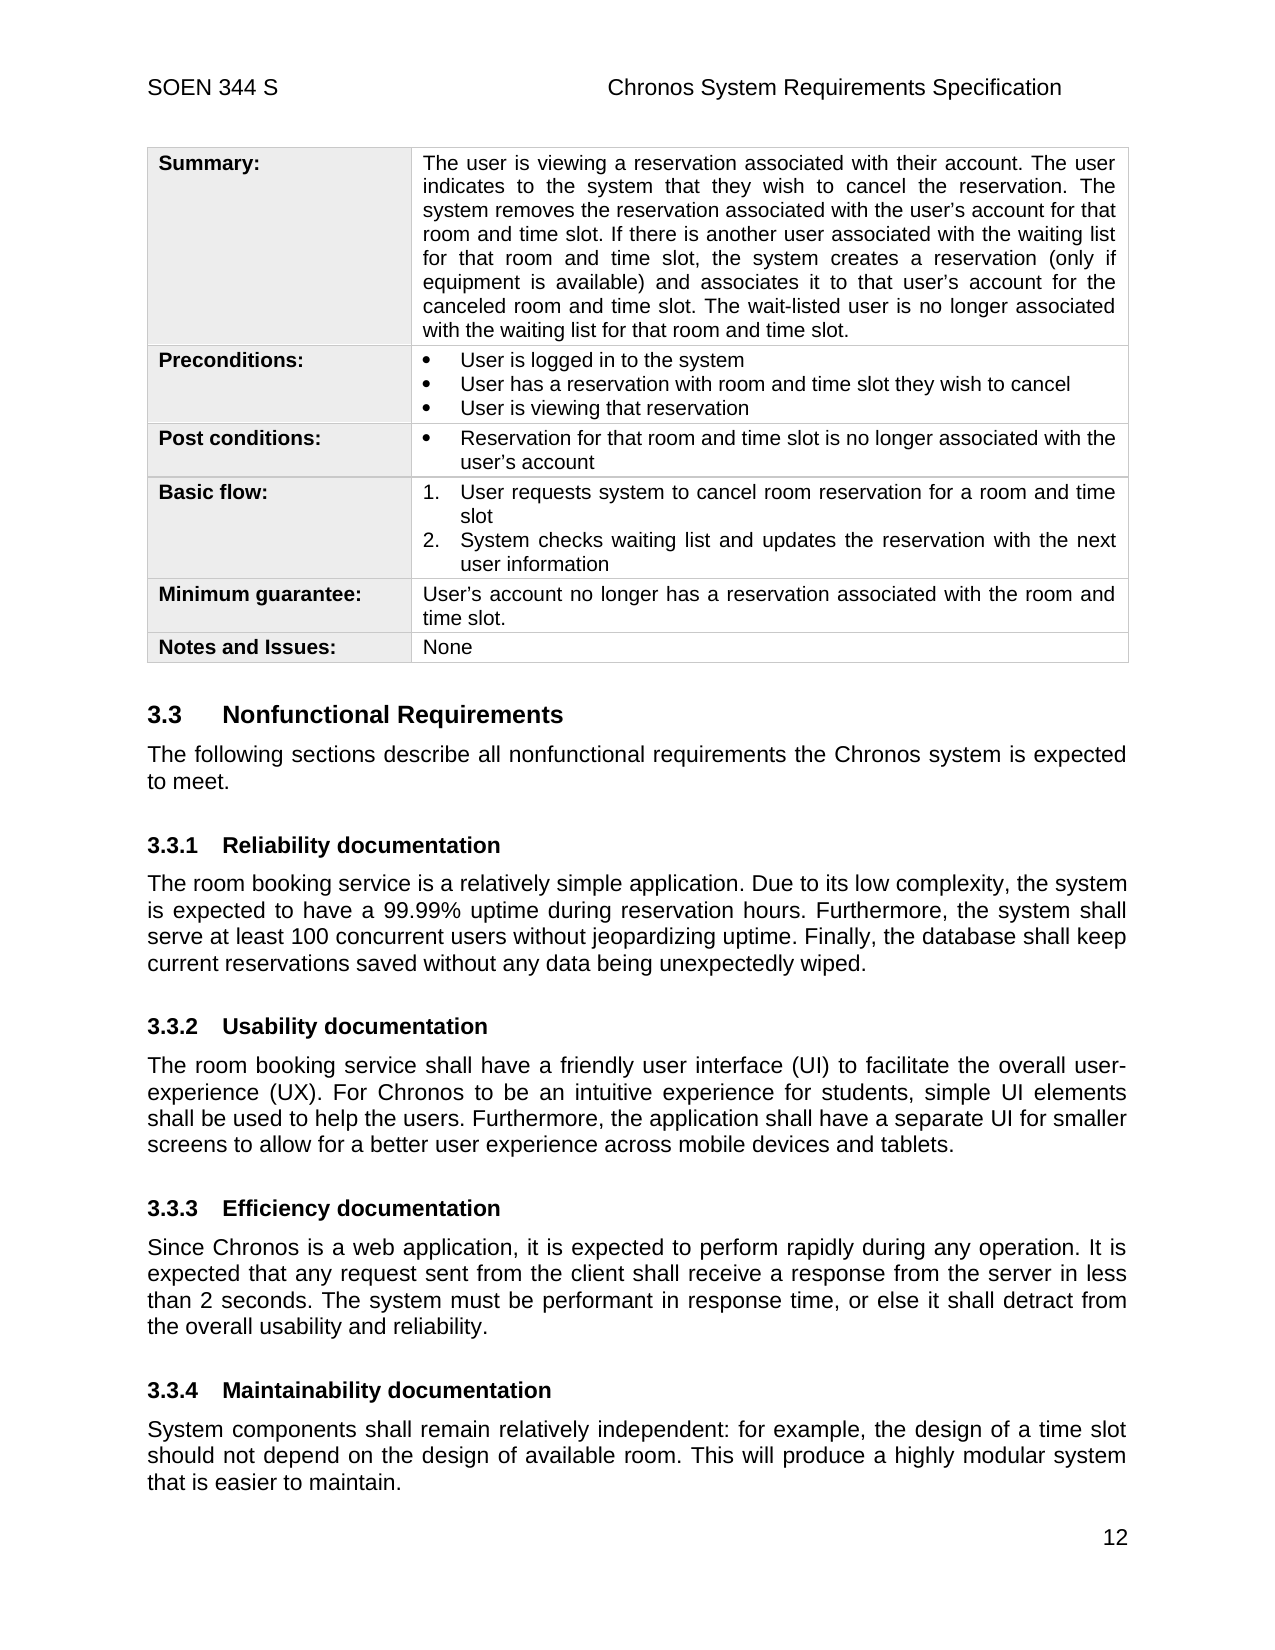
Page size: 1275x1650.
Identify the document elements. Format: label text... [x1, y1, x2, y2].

table_cell Reservation for that room and time slot is no longer associated with the user’s account [412, 424, 1128, 476]
text System components shall remain relatively independent: for example, the design of a time slot should not depend on the design of available room. This will produce a highly modular system that is easier to maintain. [147, 1416, 1128, 1495]
table_cell User’s account no longer has a reservation associated with the room and time slot. [412, 579, 1128, 632]
table_cell Basic flow: [148, 478, 411, 578]
text The room booking service is a relatively simple application. Due to its low complexity, the system is expected to have a 99.99% uptime during reservation hours. Furthermore, the system shall serve at least 100 concurrent users without jeopardizing uptime. Finally, the database shall keep current reservations saved without any data being unexpectedly wiped. [147, 870, 1128, 976]
subtitle Efficiency documentation [147, 1195, 1128, 1221]
table_cell Notes and Issues: [148, 633, 411, 662]
table_cell User is logged in to the system User has a reservation with room and time slot they wish to cancel User is viewing that reservation [412, 346, 1128, 422]
text The room booking service shall have a friendly user interface (UI) to facilitate the overall user-experience (UX). For Chronos to be an intuitive experience for students, simple UI elements shall be used to help the users. Furthermore, the application shall have a separate UI for smaller screens to allow for a better user experience across mobile devices and tablets. [147, 1052, 1128, 1158]
subtitle Maintainability documentation [147, 1377, 1128, 1403]
table_cell The user is viewing a reservation associated with their account. The user indicates to the system that they wish to cancel the reservation. The system removes the reservation associated with the user’s account for that room and time slot. If there is another user associated with the waiting list for that room and time slot, the system creates a reservation (only if equipment is available) and associates it to that user’s account for the canceled room and time slot. The wait-listed user is no longer associated with the waiting list for that room and time slot. [412, 148, 1128, 344]
table_cell Minimum guarantee: [148, 579, 411, 632]
table_cell Preconditions: [148, 346, 411, 422]
table_cell Summary: [148, 148, 411, 344]
text The following sections describe all nonfunctional requirements the Chronos system is expected to meet. [147, 741, 1128, 794]
subtitle Nonfunctional Requirements [147, 700, 1128, 729]
table_cell User requests system to cancel room reservation for a room and time slot System checks waiting list and updates the reservation with the next user information [412, 478, 1128, 578]
table_cell None [412, 633, 1128, 662]
subtitle Reliability documentation [147, 832, 1128, 858]
table_cell Post conditions: [148, 424, 411, 476]
subtitle Usability documentation [147, 1013, 1128, 1040]
text Since Chronos is a web application, it is expected to perform rapidly during any operation. It is expected that any request sent from the client shall receive a response from the server in less than 2 seconds. The system must be performant in response time, or else it shall detract from the overall usability and reliability. [147, 1234, 1128, 1339]
